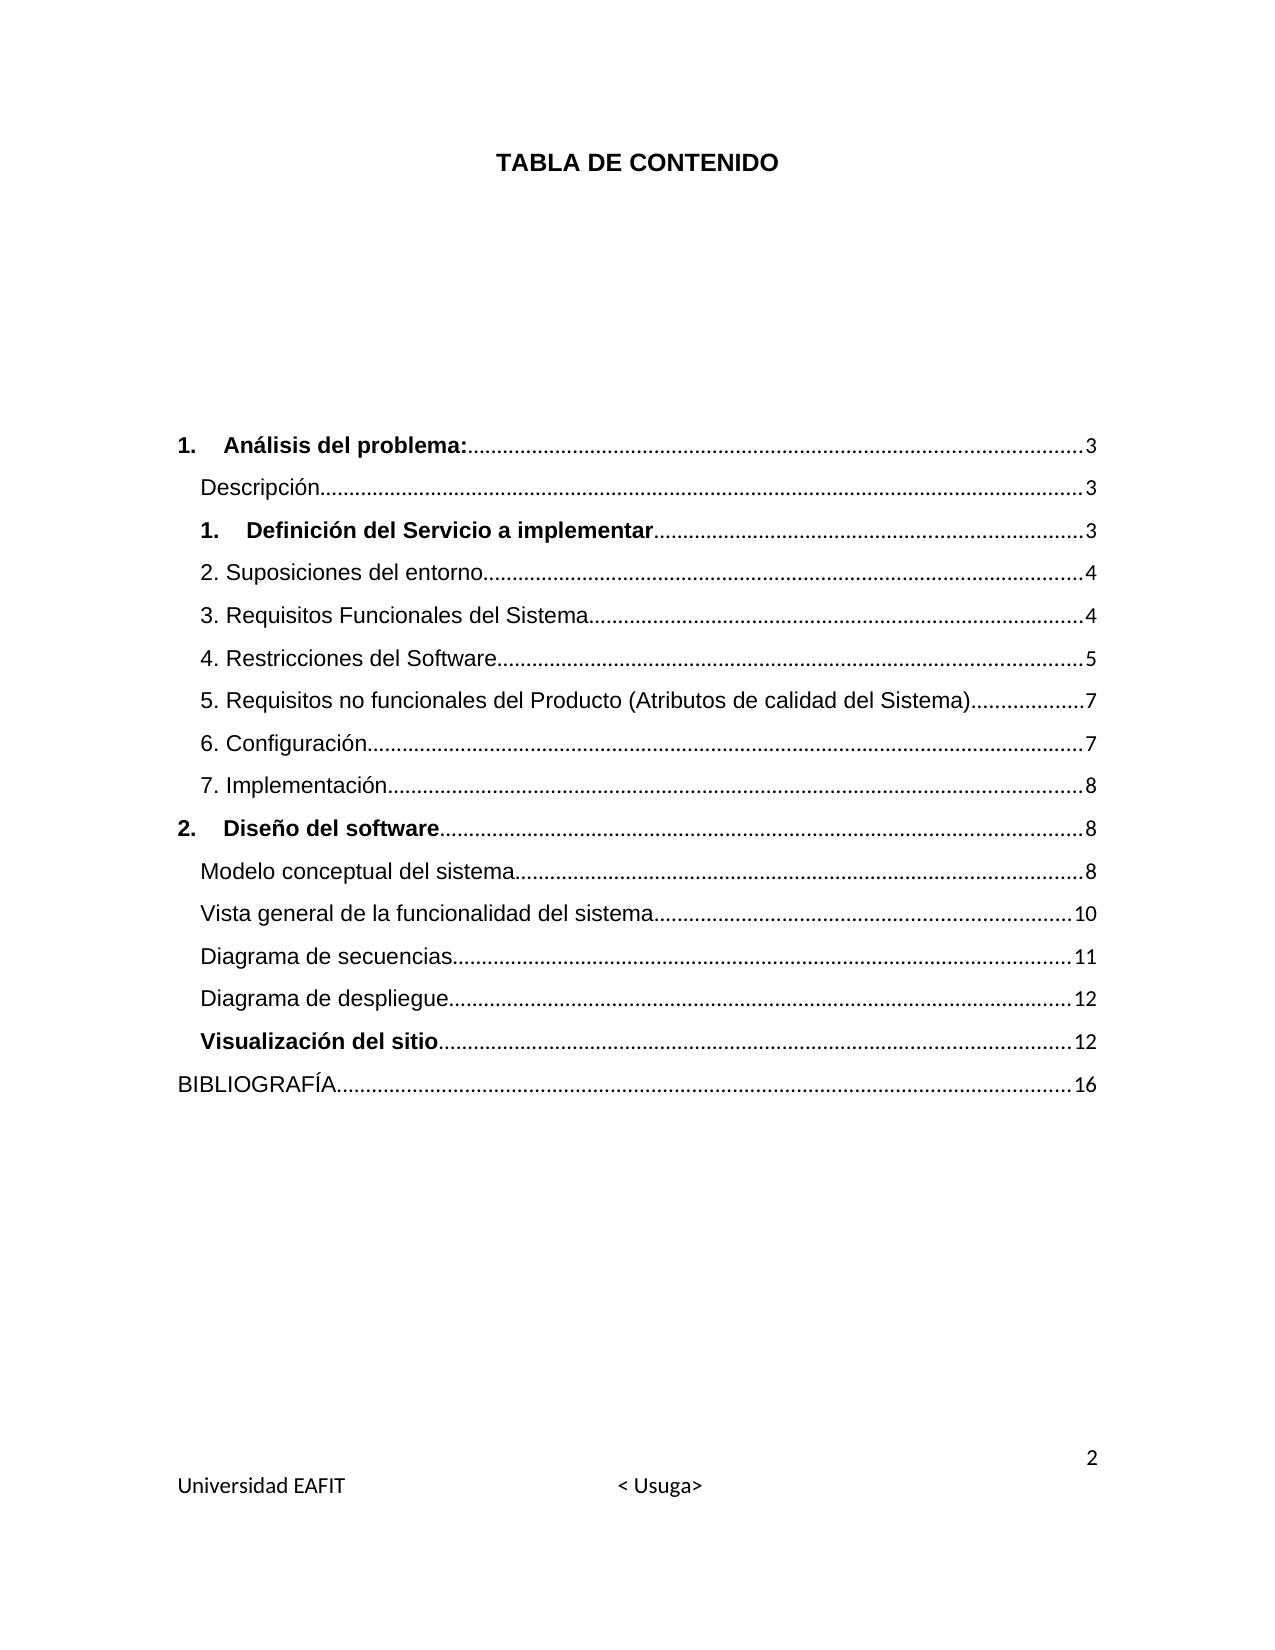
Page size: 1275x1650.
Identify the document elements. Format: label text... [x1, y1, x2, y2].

text TABLA DE CONTENIDO [177, 148, 1098, 176]
